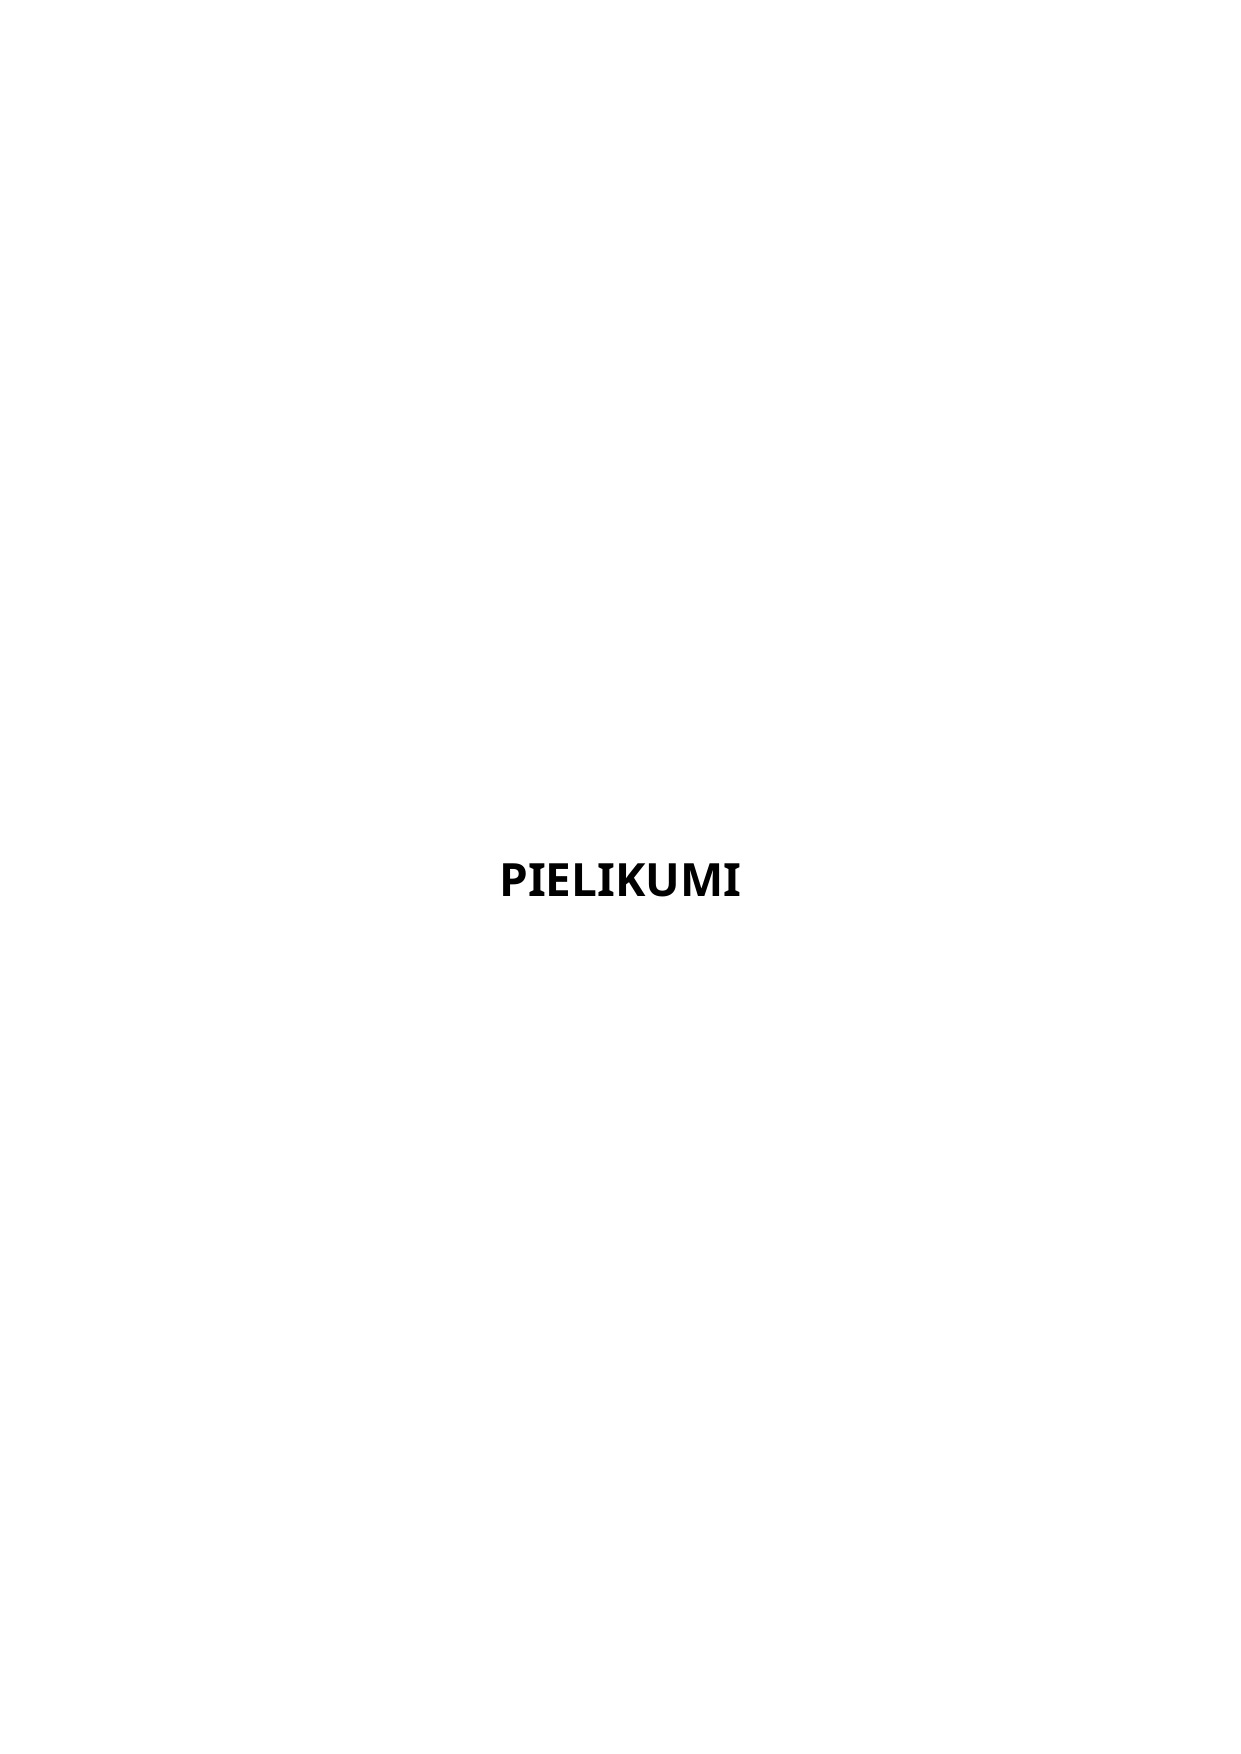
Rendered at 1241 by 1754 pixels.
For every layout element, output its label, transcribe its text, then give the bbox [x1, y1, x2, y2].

text Pielikumi [188, 847, 1052, 909]
